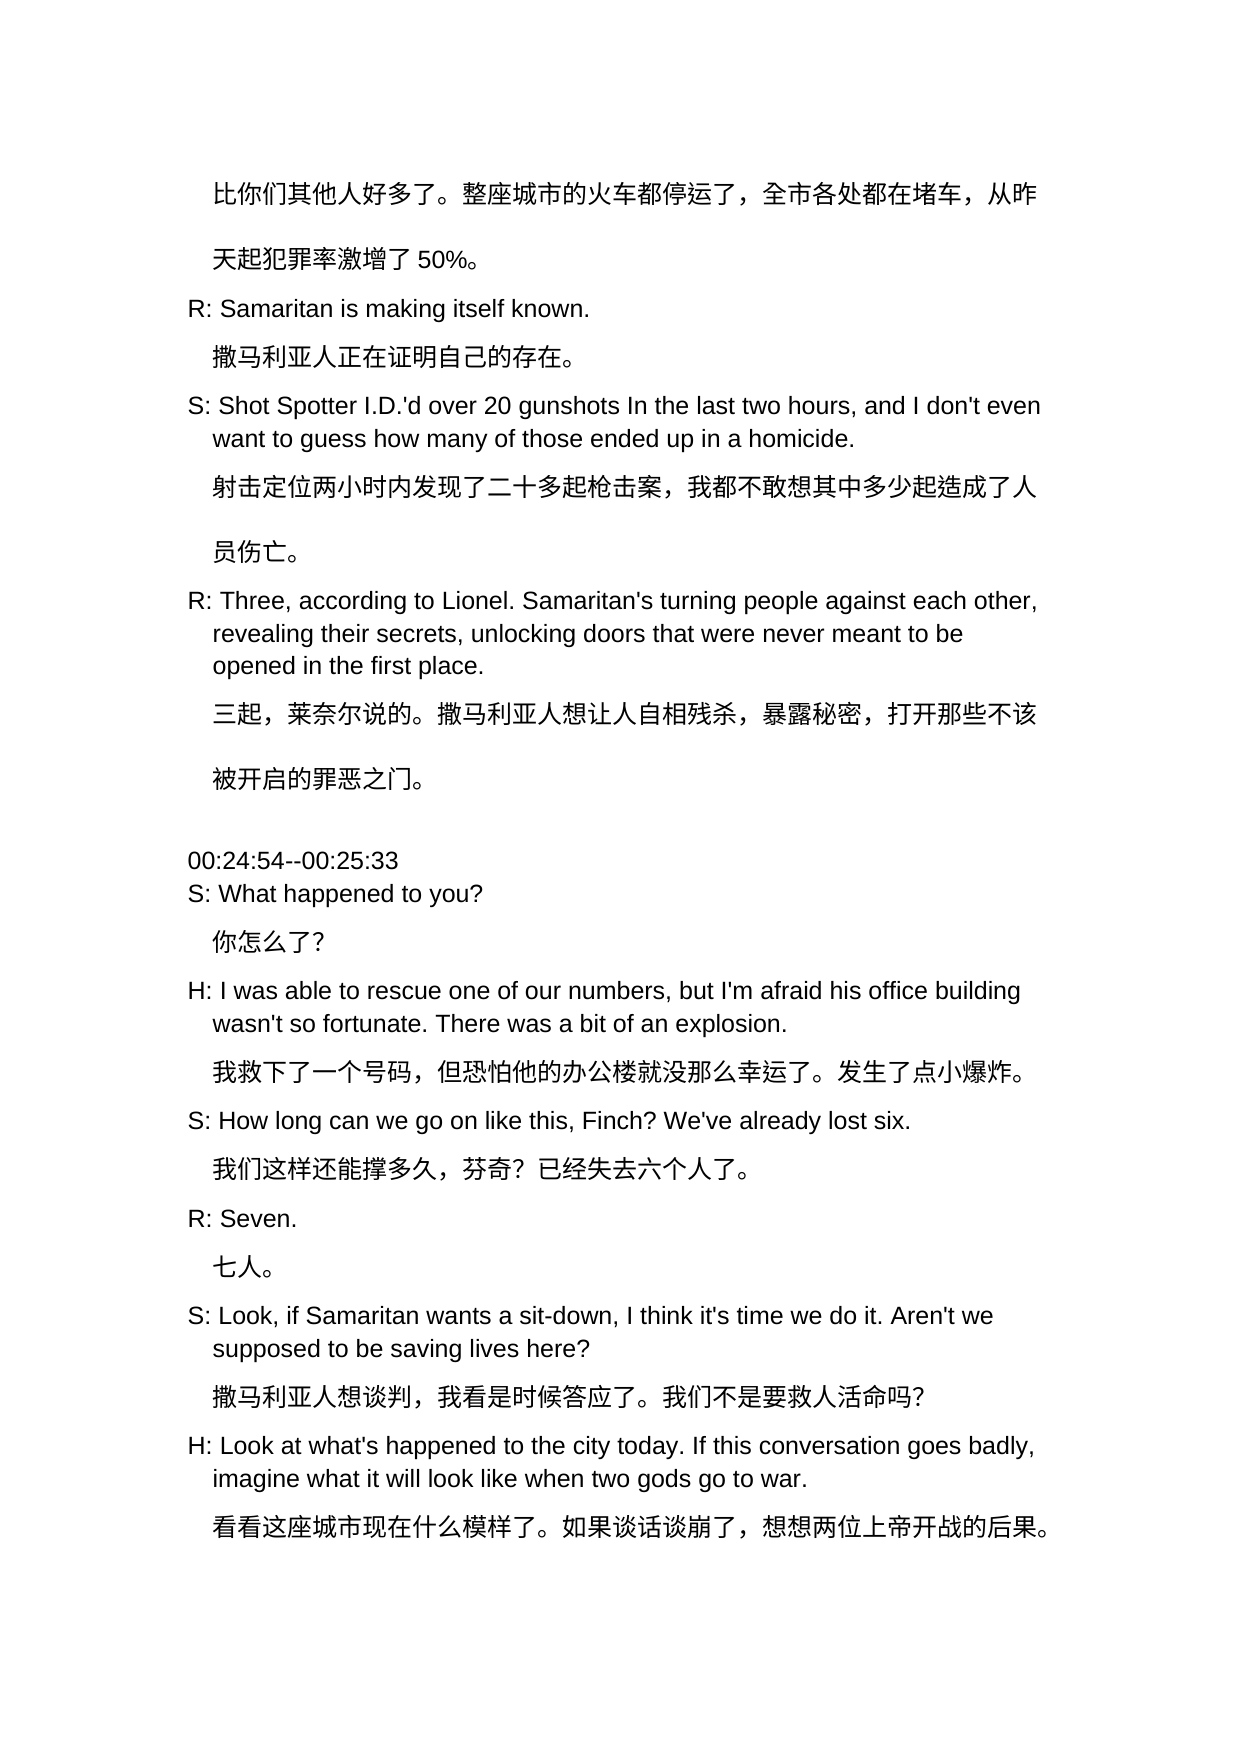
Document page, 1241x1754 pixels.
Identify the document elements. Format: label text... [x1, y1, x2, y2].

text S: Shot Spotter I.D.'d over 20 gunshots In the last two hours, and I don't even want to guess how many of those ended up in a homicide. [187, 389, 1053, 454]
text H: Look at what's happened to the city today. If this conversation goes badly, imagine what it will look like when two gods go to war. [187, 1429, 1053, 1494]
text H: I was able to rescue one of our numbers, but I'm afraid his office building wasn't so fortunate. There was a bit of an explosion. [187, 974, 1053, 1039]
text 00:24:54--00:25:33 [187, 844, 1053, 877]
text 我救下了一个号码，但恐怕他的办公楼就没那么幸运了。发生了点小爆炸。 [187, 1039, 1053, 1104]
text 七人。 [187, 1234, 1053, 1299]
text 比你们其他人好多了。整座城市的火车都停运了，全市各处都在堵车，从昨天起犯罪率激增了50%。 [212, 162, 1053, 292]
text S: What happened to you? [187, 877, 1053, 909]
text 撒马利亚人正在证明自己的存在。 [187, 324, 1053, 389]
text 看看这座城市现在什么模样了。如果谈话谈崩了，想想两位上帝开战的后果。 [187, 1494, 1053, 1559]
text R: Samaritan is making itself known. [187, 292, 1053, 324]
text R: Three, according to Lionel. Samaritan's turning people against each other, revealing their secrets, unlocking doors that were never meant to be opened in the first place. [187, 584, 1053, 682]
text 撒马利亚人想谈判，我看是时候答应了。我们不是要救人活命吗？ [187, 1364, 1053, 1429]
text 射击定位两小时内发现了二十多起枪击案，我都不敢想其中多少起造成了人员伤亡。 [212, 454, 1053, 584]
text 我们这样还能撑多久，芬奇？已经失去六个人了。 [187, 1137, 1053, 1202]
text 三起，莱奈尔说的。撒马利亚人想让人自相残杀，暴露秘密，打开那些不该被开启的罪恶之门。 [212, 682, 1053, 812]
text S: Look, if Samaritan wants a sit-down, I think it's time we do it. Aren't we supposed to be saving lives here? [187, 1299, 1053, 1364]
text S: How long can we go on like this, Finch? We've already lost six. [187, 1104, 1053, 1137]
text 你怎么了？ [187, 909, 1053, 974]
text R: Seven. [187, 1202, 1053, 1234]
